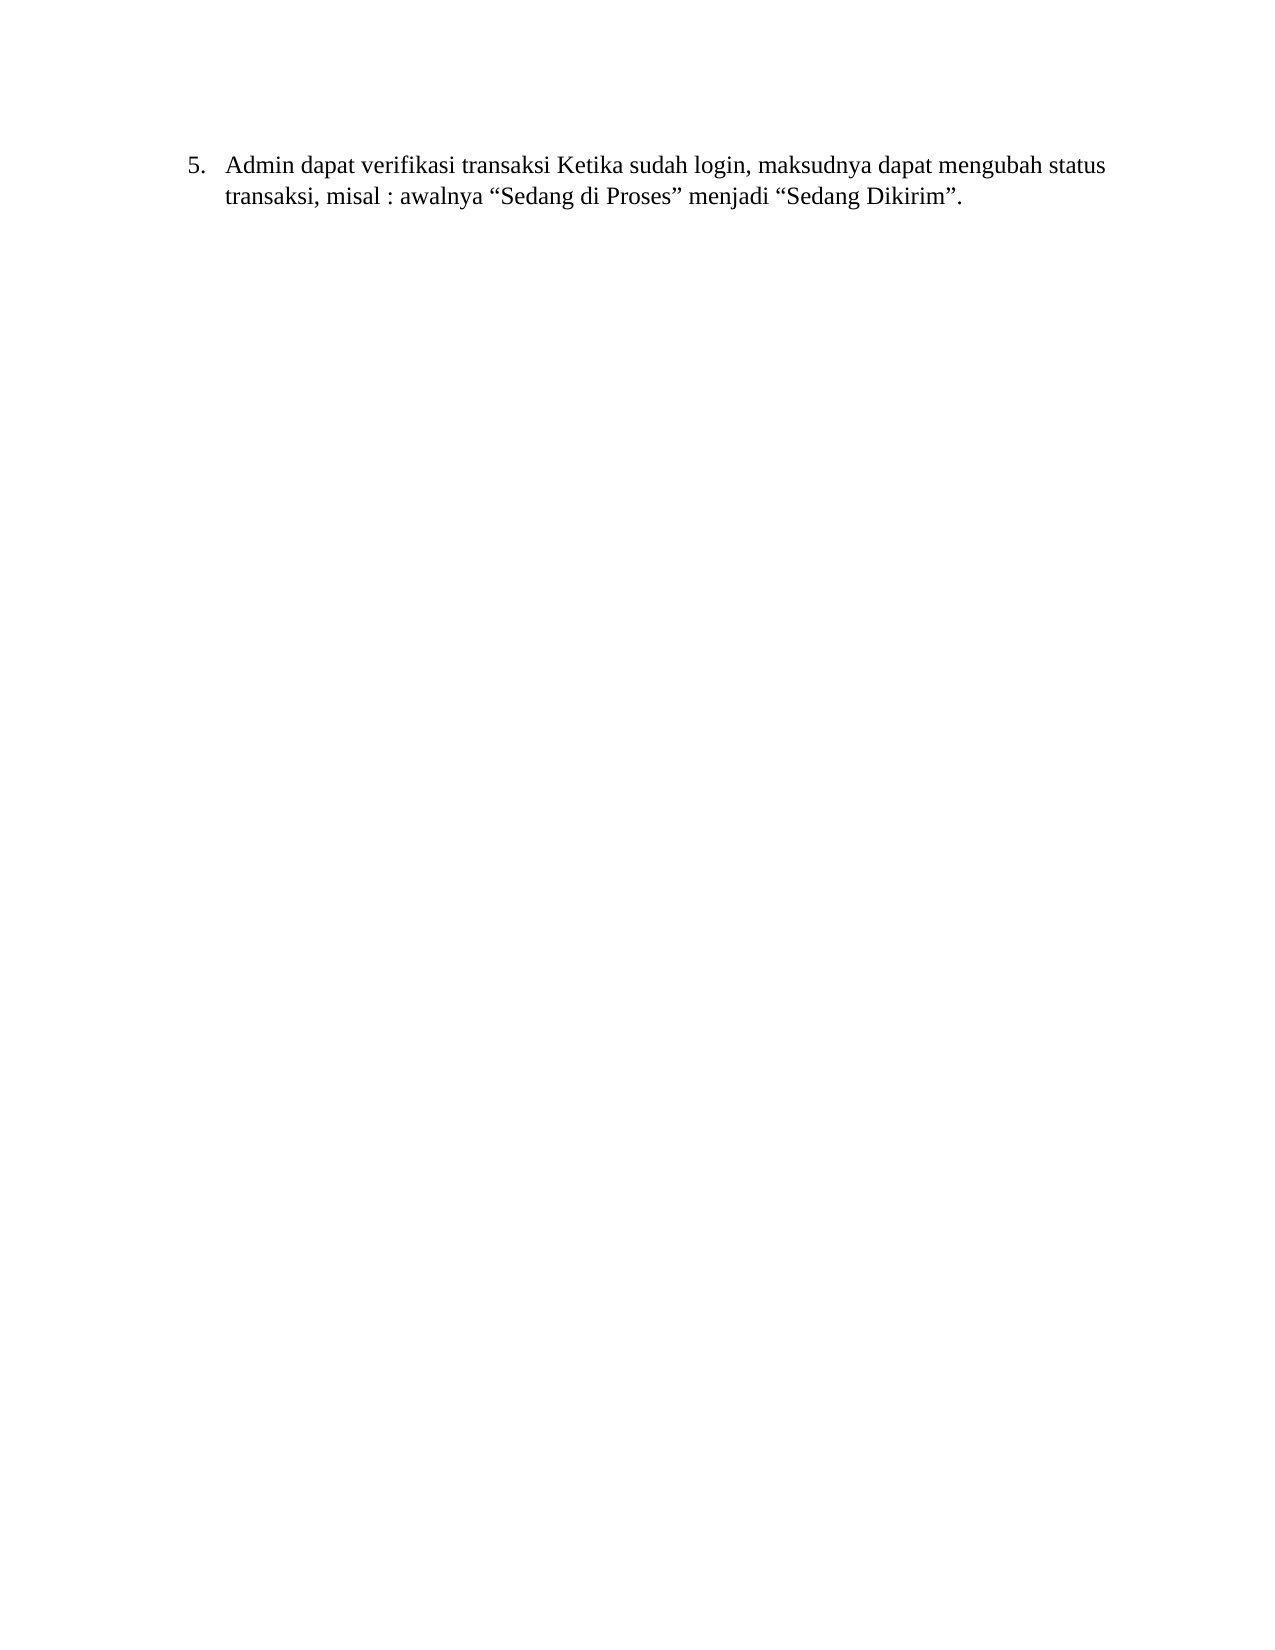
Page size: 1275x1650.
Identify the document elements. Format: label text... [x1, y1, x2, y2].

list Admin dapat verifikasi transaksi Ketika sudah login, maksudnya dapat mengubah status transaksi, misal : awalnya “Sedang di Proses” menjadi “Sedang Dikirim”. [187, 150, 1125, 210]
